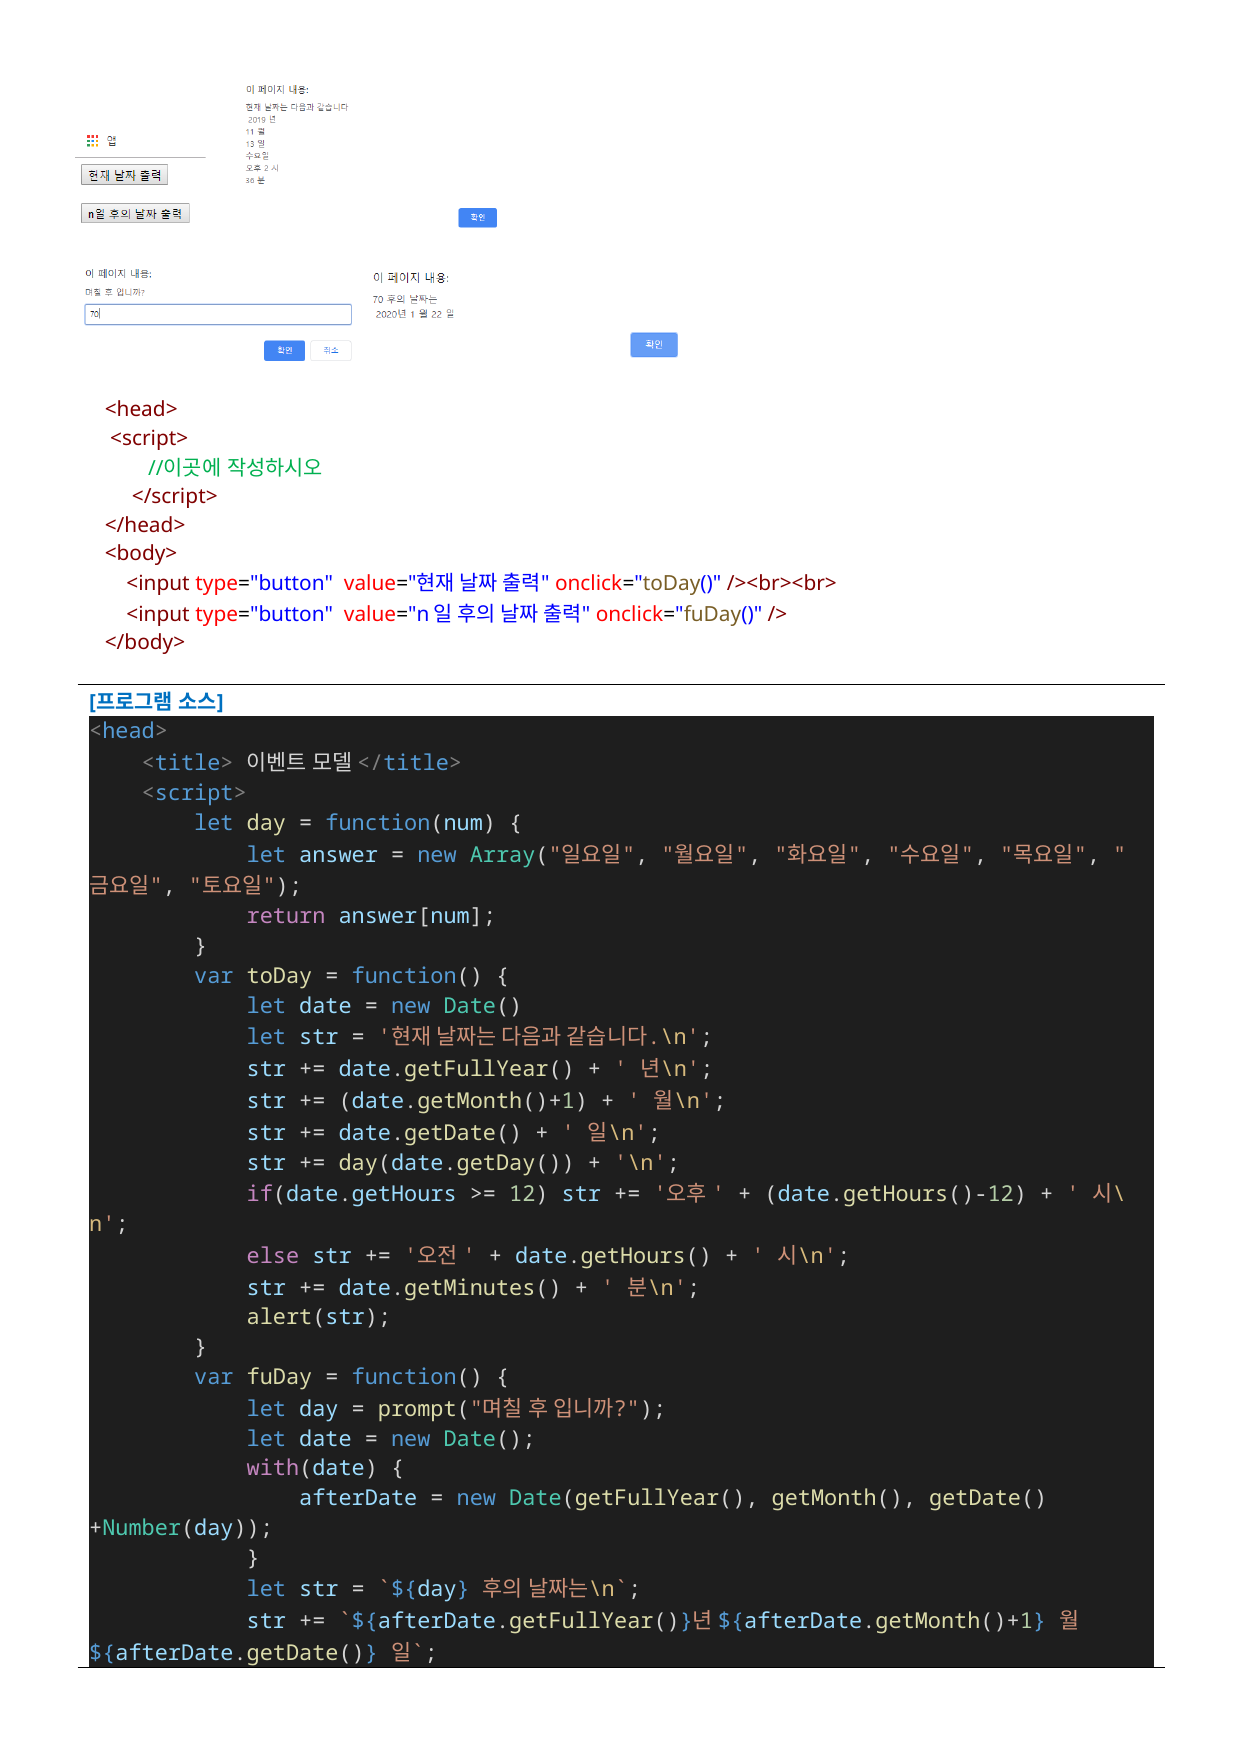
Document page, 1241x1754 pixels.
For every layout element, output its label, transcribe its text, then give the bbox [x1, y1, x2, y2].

text <head> [104, 394, 1165, 423]
text <input type="button" value="n일 후의 날짜 출력" onclick="fuDay()" /> [104, 597, 1165, 627]
picture [75, 129, 206, 234]
picture [238, 75, 503, 234]
picture [365, 262, 686, 366]
text <script> [104, 423, 1165, 451]
text </body> [104, 627, 1165, 656]
text </script> [104, 481, 1165, 510]
text <body> [104, 538, 1165, 567]
text //이곳에 작성하시오 [104, 451, 1165, 481]
picture [75, 262, 360, 366]
text </head> [104, 510, 1165, 538]
text <input type="button" value="현재 날짜 출력" onclick="toDay()" /><br><br> [104, 567, 1165, 597]
